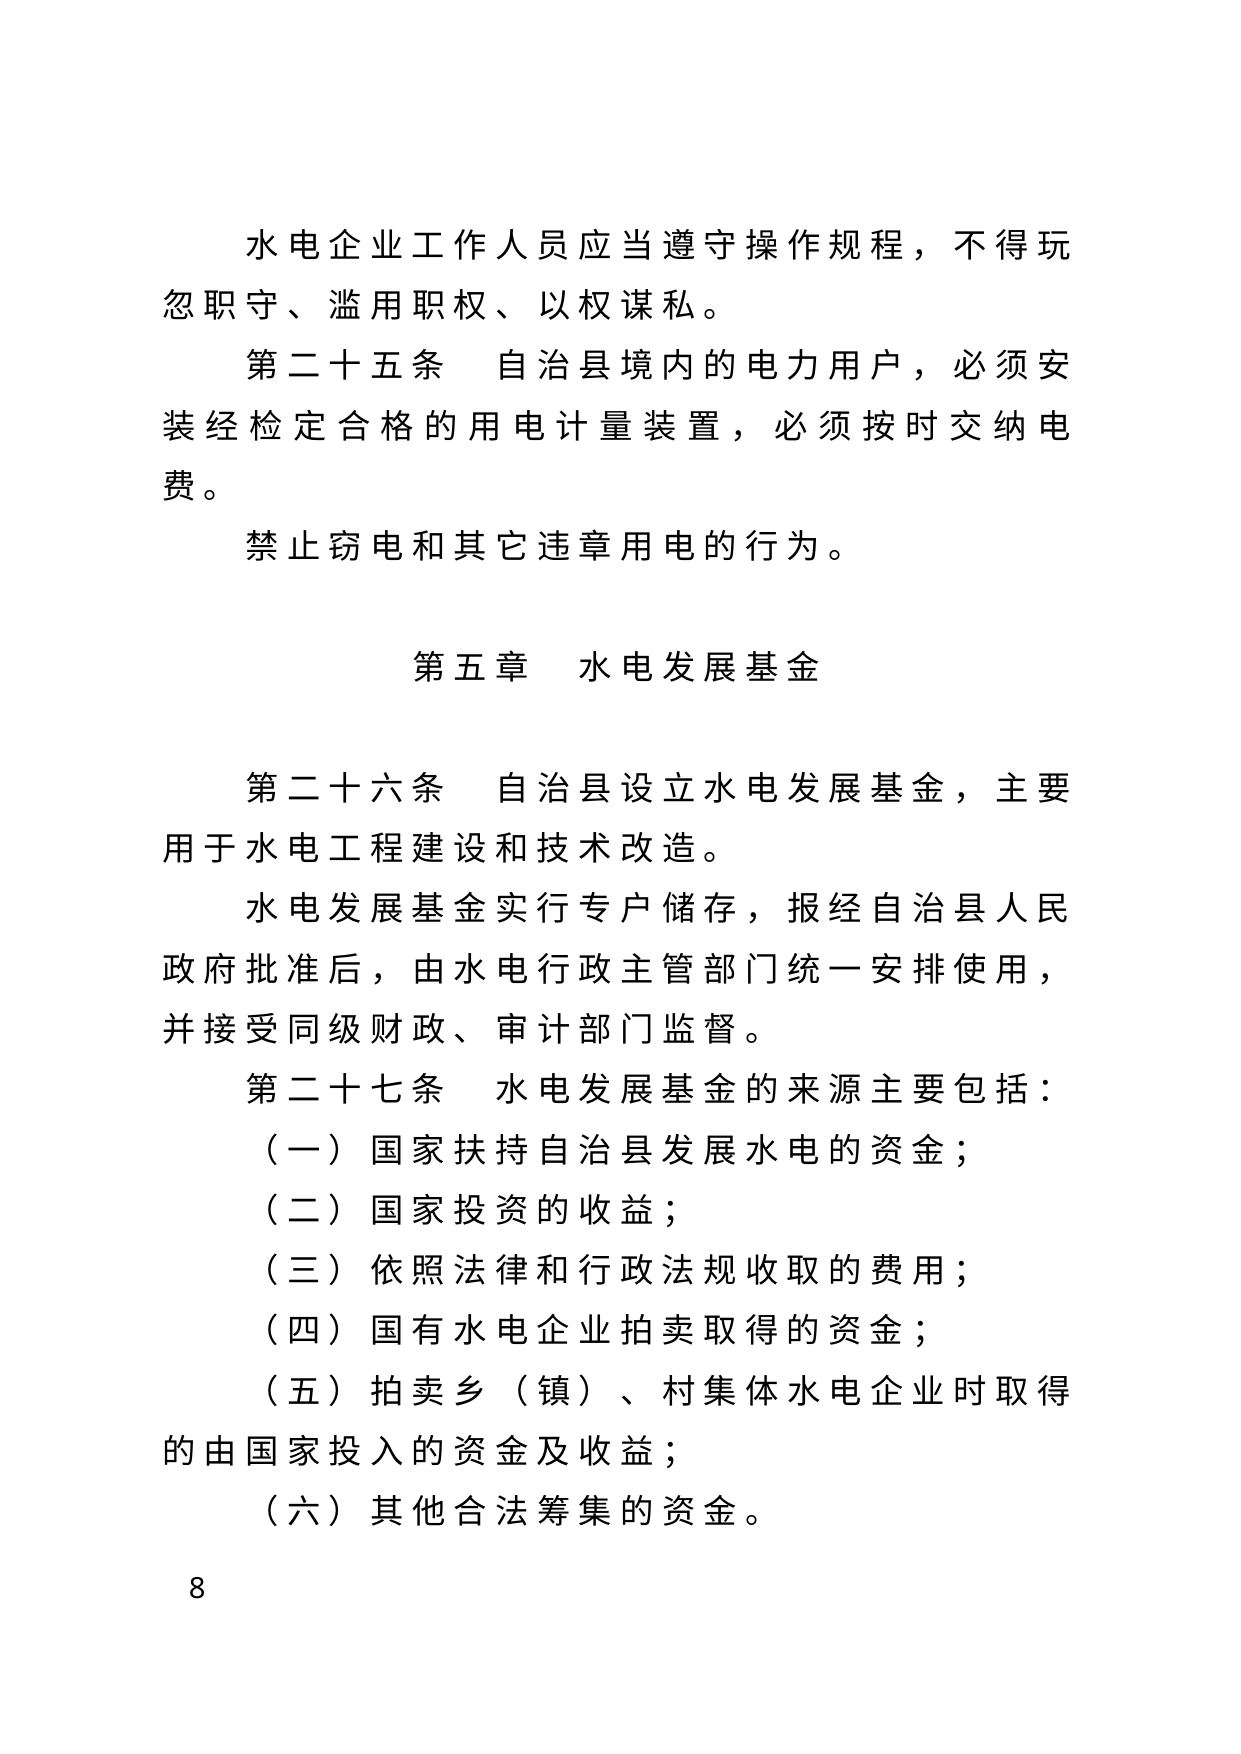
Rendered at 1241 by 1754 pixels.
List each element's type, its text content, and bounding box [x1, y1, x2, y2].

text 第二十七条 水电发展基金的来源主要包括： [162, 1057, 1078, 1117]
text （四）国有水电企业拍卖取得的资金； [162, 1298, 1078, 1358]
text （五）拍卖乡（镇）、村集体水电企业时取得的由国家投入的资金及收益； [162, 1358, 1078, 1479]
text 禁止窃电和其它违章用电的行为。 [162, 514, 1078, 574]
list 第五章 水电发展基金 [162, 635, 1078, 695]
text 水电企业工作人员应当遵守操作规程，不得玩忽职守、滥用职权、以权谋私。 [162, 213, 1078, 333]
text （二）国家投资的收益； [162, 1178, 1078, 1238]
text （一）国家扶持自治县发展水电的资金； [162, 1117, 1078, 1178]
text 第二十五条 自治县境内的电力用户，必须安装经检定合格的用电计量装置，必须按时交纳电费。 [162, 333, 1078, 514]
text （三）依照法律和行政法规收取的费用； [162, 1238, 1078, 1298]
text （六）其他合法筹集的资金。 [162, 1479, 1078, 1539]
text 第二十六条 自治县设立水电发展基金，主要用于水电工程建设和技术改造。 [162, 755, 1078, 876]
text 水电发展基金实行专户储存，报经自治县人民政府批准后，由水电行政主管部门统一安排使用，并接受同级财政、审计部门监督。 [162, 876, 1078, 1057]
